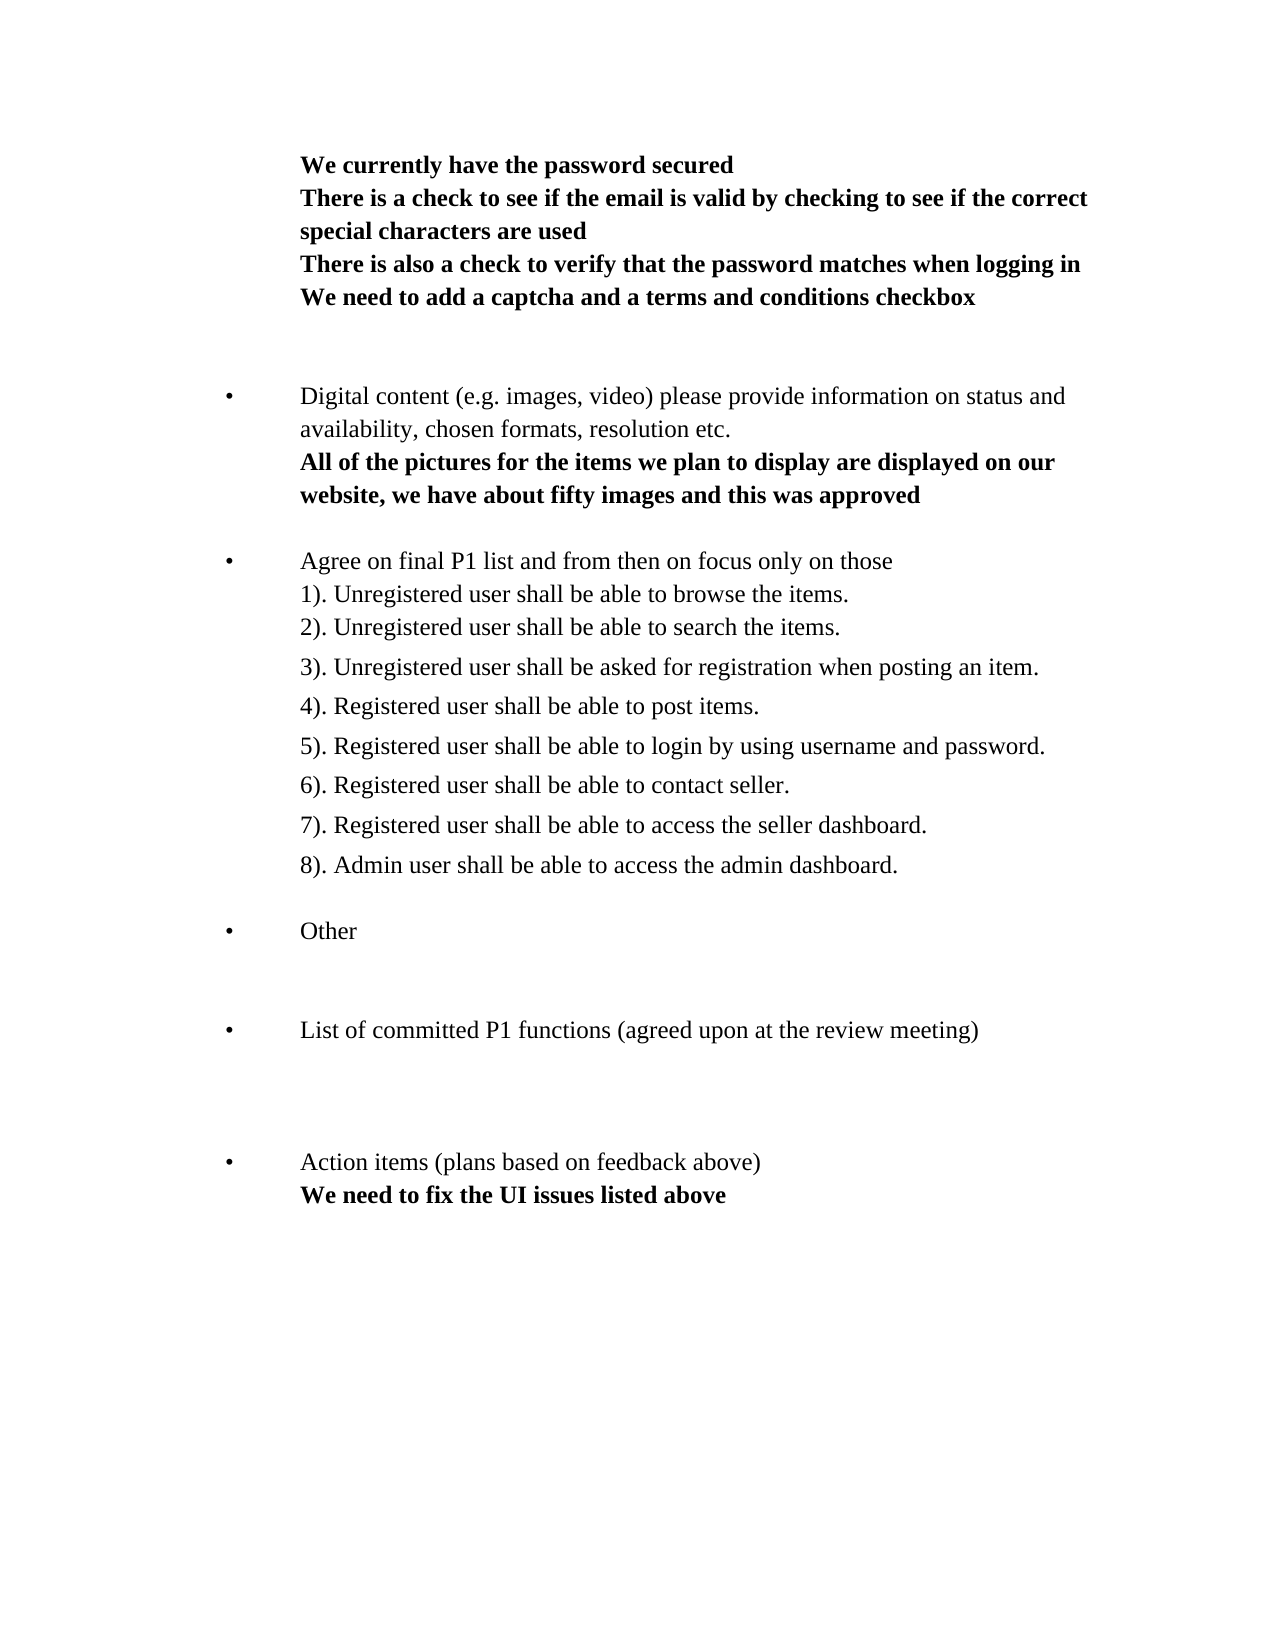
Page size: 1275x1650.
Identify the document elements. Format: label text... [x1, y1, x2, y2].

text 3). Unregistered user shall be asked for registration when posting an item. [225, 652, 1125, 681]
text website, we have about fifty images and this was approved [225, 480, 1125, 509]
text availability, chosen formats, resolution etc. All of the pictures for the items we plan to display are displayed on our [225, 414, 1125, 476]
text 6). Registered user shall be able to contact seller. [225, 771, 1125, 799]
text • List of committed P1 functions (agreed upon at the review meeting) [150, 949, 1125, 1044]
text • Digital content (e.g. images, video) please provide information on status and [225, 348, 1125, 410]
text There is a check to see if the email is valid by checking to see if the correct [225, 183, 1125, 212]
text 4). Registered user shall be able to post items. [225, 691, 1125, 720]
text • Agree on final P1 list and from then on focus only on those 1). Unregistered user shall be able to browse the items. [225, 513, 1125, 608]
text special characters are used [225, 216, 1125, 245]
text We need to fix the UI issues listed above [150, 1180, 1125, 1209]
text 5). Registered user shall be able to login by using username and password. [225, 731, 1125, 760]
text • Action items (plans based on feedback above) [225, 1048, 1125, 1176]
text We currently have the password secured [225, 150, 1125, 179]
text • Other [225, 883, 1125, 944]
text 7). Registered user shall be able to access the seller dashboard. [225, 810, 1125, 839]
text We need to add a captcha and a terms and conditions checkbox [225, 282, 1125, 344]
text 8). Admin user shall be able to access the admin dashboard. [225, 850, 1125, 878]
text 2). Unregistered user shall be able to search the items. [225, 612, 1125, 641]
text There is also a check to verify that the password matches when logging in [225, 249, 1125, 278]
